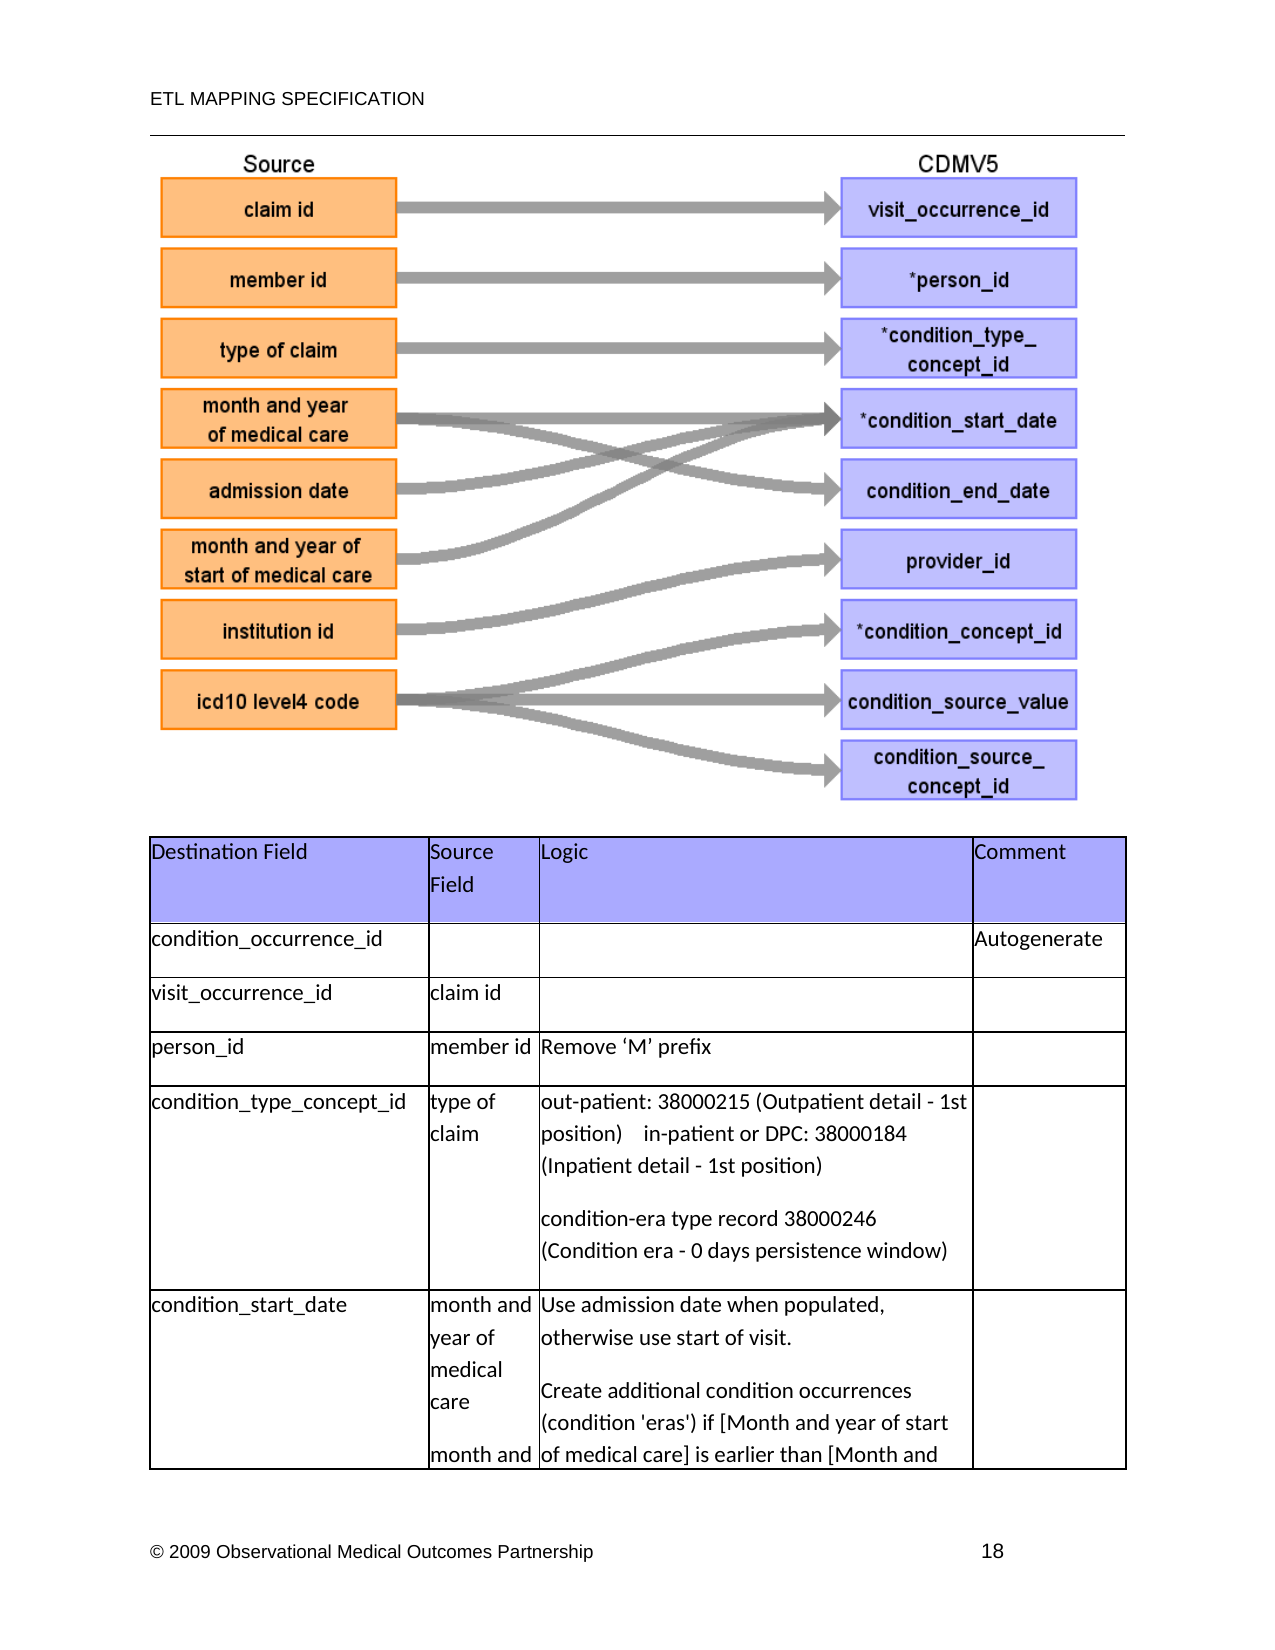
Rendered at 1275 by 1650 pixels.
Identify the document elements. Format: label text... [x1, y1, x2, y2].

table_cell [540, 924, 972, 977]
table_cell member id [430, 1033, 539, 1085]
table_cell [540, 1291, 972, 1468]
table_cell type of claim [430, 1087, 539, 1289]
table_cell condition_occurrence_id [151, 924, 428, 977]
table_header Comment [974, 838, 1125, 922]
table_cell [974, 1291, 1125, 1468]
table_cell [430, 1291, 539, 1468]
table_cell Autogenerate [974, 924, 1125, 977]
table_header Logic [540, 838, 972, 922]
table_cell [430, 924, 539, 977]
table_cell person_id [151, 1033, 428, 1085]
table_cell [540, 978, 972, 1031]
table_cell [974, 1033, 1125, 1085]
table_cell Remove ‘M’ prefix [540, 1033, 972, 1085]
table_cell claim id [430, 978, 539, 1031]
table_header Source Field [430, 838, 539, 922]
table_cell condition_type_concept_id [151, 1087, 428, 1289]
table_cell out-patient: 38000215 (Outpatient detail - 1st position) in-patient or DPC: 38000184 (Inpatient detail - 1st position) condition-era type record 38000246 (Condition era - 0 days persistence window) [540, 1087, 972, 1289]
table_cell [974, 1087, 1125, 1289]
table_cell visit_occurrence_id [151, 978, 428, 1031]
table_cell [974, 978, 1125, 1031]
table_header Destination Field [151, 838, 428, 922]
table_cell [151, 1291, 428, 1468]
picture [150, 150, 1088, 811]
